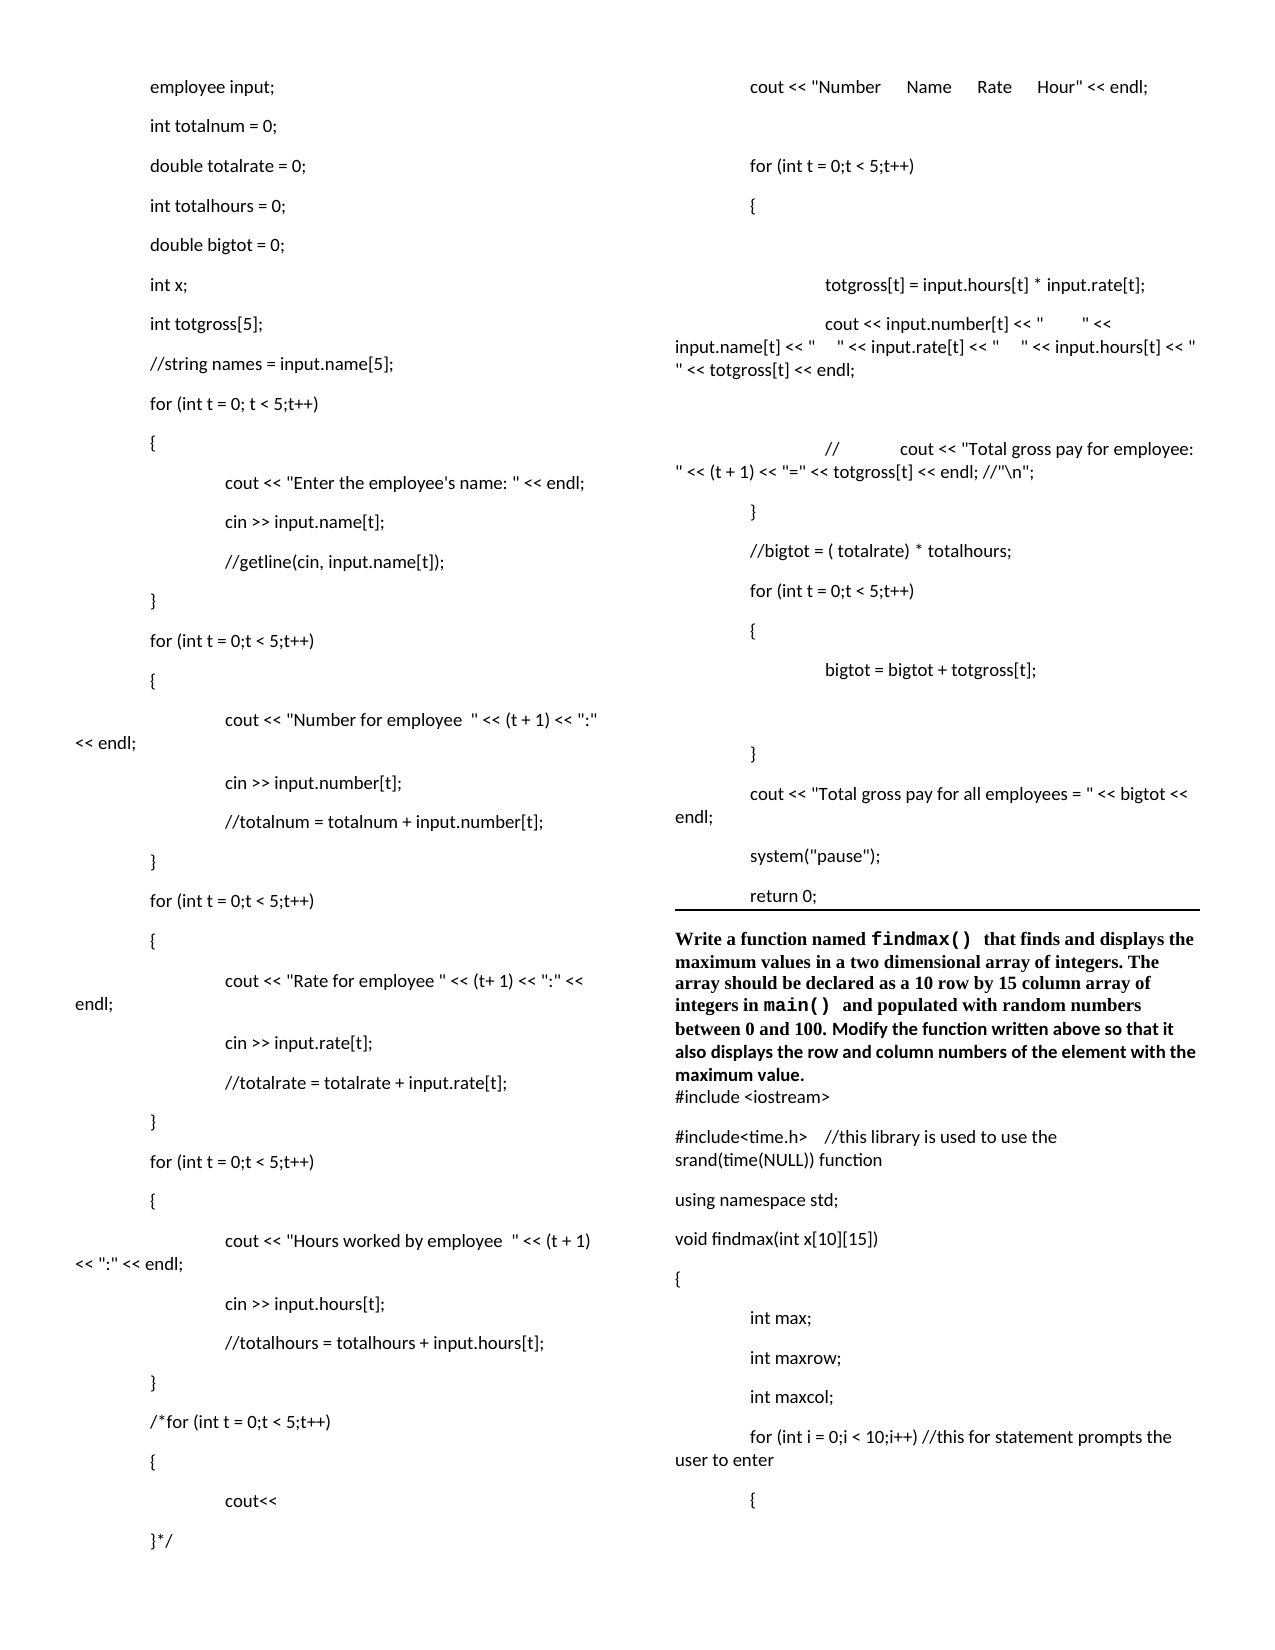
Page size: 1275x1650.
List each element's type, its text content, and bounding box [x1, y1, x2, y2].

text cout << "Rate for employee " << (t+ 1) << ":" << endl; [75, 969, 600, 1014]
text } [75, 1371, 600, 1394]
text using namespace std; [675, 1188, 1200, 1211]
text { [675, 194, 1200, 217]
text cin >> input.hours[t]; [75, 1292, 600, 1314]
text //getline(cin, input.name[t]); [75, 550, 600, 573]
text } [75, 850, 600, 873]
text { [675, 1267, 1200, 1290]
text int totalnum = 0; [75, 114, 600, 137]
text int maxrow; [675, 1346, 1200, 1369]
text { [675, 619, 1200, 642]
text for (int t = 0;t < 5;t++) [675, 579, 1200, 602]
text Write a function named findmax() that finds and displays the maximum values in a two dimensional array of integers. The array should be declared as a 10 row by 15 column array of integers in main() and populated with random numbers between 0 and 100. Modify the function written above so that it also displays the row and column numbers of the element with the maximum value. [675, 927, 1200, 1086]
text for (int t = 0;t < 5;t++) [675, 154, 1200, 177]
text /*for (int t = 0;t < 5;t++) [75, 1410, 600, 1433]
text int maxcol; [675, 1386, 1200, 1408]
text cout << input.number[t] << " " << input.name[t] << " " << input.rate[t] << " " << input.hours[t] << " " << totgross[t] << endl; [675, 312, 1200, 381]
text system("pause"); [675, 845, 1200, 868]
text { [75, 431, 600, 454]
text //totalhours = totalhours + input.hours[t]; [75, 1331, 600, 1354]
text cin >> input.number[t]; [75, 771, 600, 794]
text { [75, 1450, 600, 1473]
text // cout << "Total gross pay for employee: " << (t + 1) << "=" << totgross[t] << endl; //"\n"; [675, 437, 1200, 483]
text int totgross[5]; [75, 312, 600, 335]
text return 0; [675, 884, 1200, 909]
text cout<< [75, 1489, 600, 1512]
text void findmax(int x[10][15]) [675, 1227, 1200, 1250]
text } [75, 1110, 600, 1133]
text double totalrate = 0; [75, 154, 600, 177]
text double bigtot = 0; [75, 233, 600, 256]
text totgross[t] = input.hours[t] * input.rate[t]; [675, 273, 1200, 296]
text }*/ [75, 1529, 600, 1552]
text employee input; [75, 75, 600, 98]
text cin >> input.name[t]; [75, 510, 600, 533]
text #include <iostream> [675, 1086, 1200, 1108]
text int x; [75, 273, 600, 296]
text { [75, 929, 600, 952]
text int max; [675, 1306, 1200, 1329]
text cout << "Total gross pay for all employees = " << bigtot << endl; [675, 782, 1200, 828]
text cout << "Hours worked by employee " << (t + 1) << ":" << endl; [75, 1229, 600, 1275]
text bigtot = bigtot + totgross[t]; [675, 658, 1200, 681]
text int totalhours = 0; [75, 194, 600, 217]
text //totalrate = totalrate + input.rate[t]; [75, 1071, 600, 1094]
text //string names = input.name[5]; [75, 352, 600, 375]
text for (int t = 0;t < 5;t++) [75, 629, 600, 652]
text } [675, 500, 1200, 523]
text #include<time.h> //this library is used to use the srand(time(NULL)) function [675, 1125, 1200, 1171]
text { [75, 1189, 600, 1212]
text for (int t = 0;t < 5;t++) [75, 1150, 600, 1173]
text { [675, 1488, 1200, 1511]
text } [75, 589, 600, 612]
text } [675, 743, 1200, 766]
text for (int t = 0;t < 5;t++) [75, 889, 600, 912]
text cout << "Number for employee " << (t + 1) << ":" << endl; [75, 708, 600, 754]
text cin >> input.rate[t]; [75, 1031, 600, 1054]
text cout << "Enter the employee's name: " << endl; [75, 471, 600, 494]
text //totalnum = totalnum + input.number[t]; [75, 810, 600, 833]
text for (int t = 0; t < 5;t++) [75, 392, 600, 414]
text for (int i = 0;i < 10;i++) //this for statement prompts the user to enter [675, 1425, 1200, 1471]
text //bigtot = ( totalrate) * totalhours; [675, 539, 1200, 562]
text { [75, 669, 600, 692]
text cout << "Number Name Rate Hour" << endl; [675, 75, 1200, 98]
